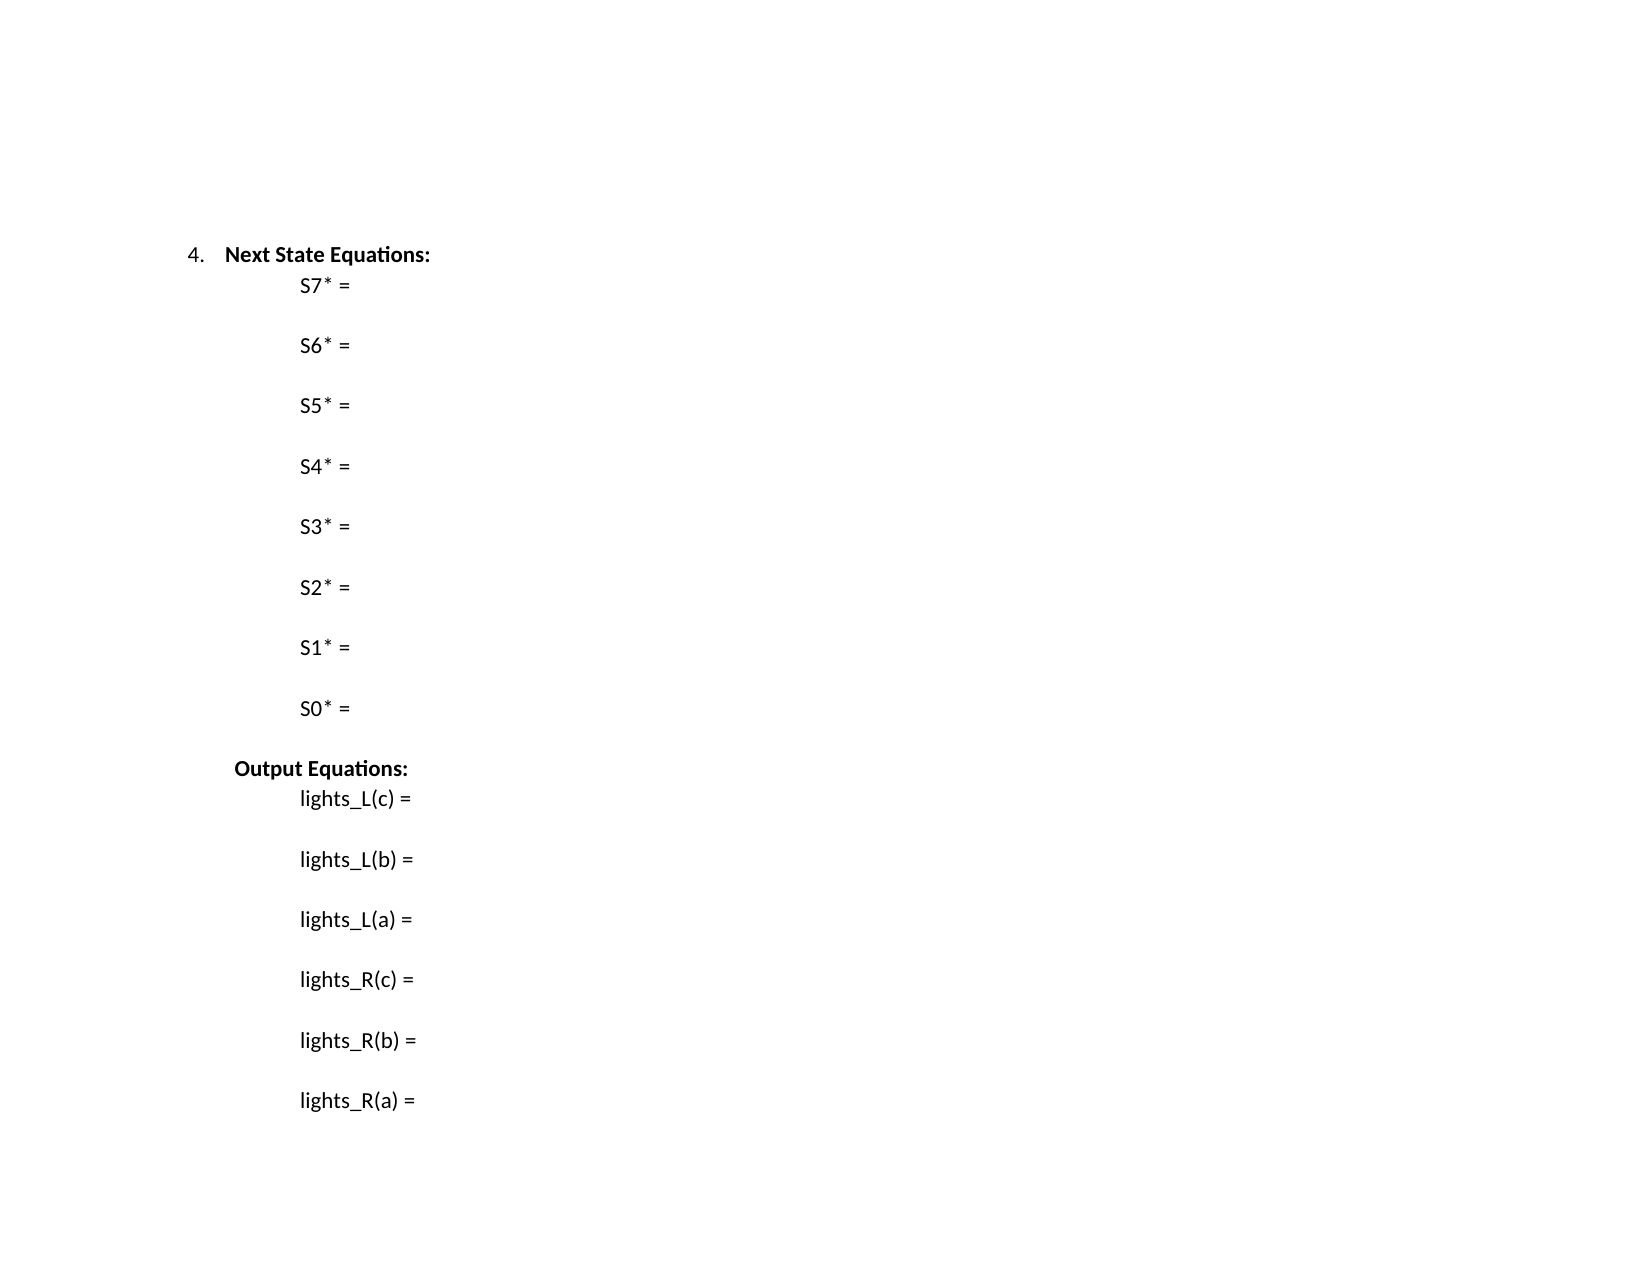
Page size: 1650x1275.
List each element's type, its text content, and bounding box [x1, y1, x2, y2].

list S3* = [300, 512, 1500, 541]
list lights_L(c) = [234, 784, 1500, 812]
list S6* = [300, 331, 1500, 359]
list lights_L(a) = [234, 905, 1500, 933]
list Next State Equations: [187, 241, 1500, 269]
list S2* = [300, 573, 1500, 601]
list Output Equations: [234, 754, 1500, 782]
list S1* = [300, 633, 1500, 661]
list S4* = [300, 452, 1500, 480]
list lights_R(c) = [234, 966, 1500, 994]
list lights_R(b) = [234, 1026, 1500, 1054]
list S0* = [300, 694, 1500, 722]
list lights_R(a) = [234, 1086, 1500, 1114]
list lights_L(b) = [234, 845, 1500, 873]
list S5* = [300, 392, 1500, 420]
list S7* = [300, 271, 1500, 299]
